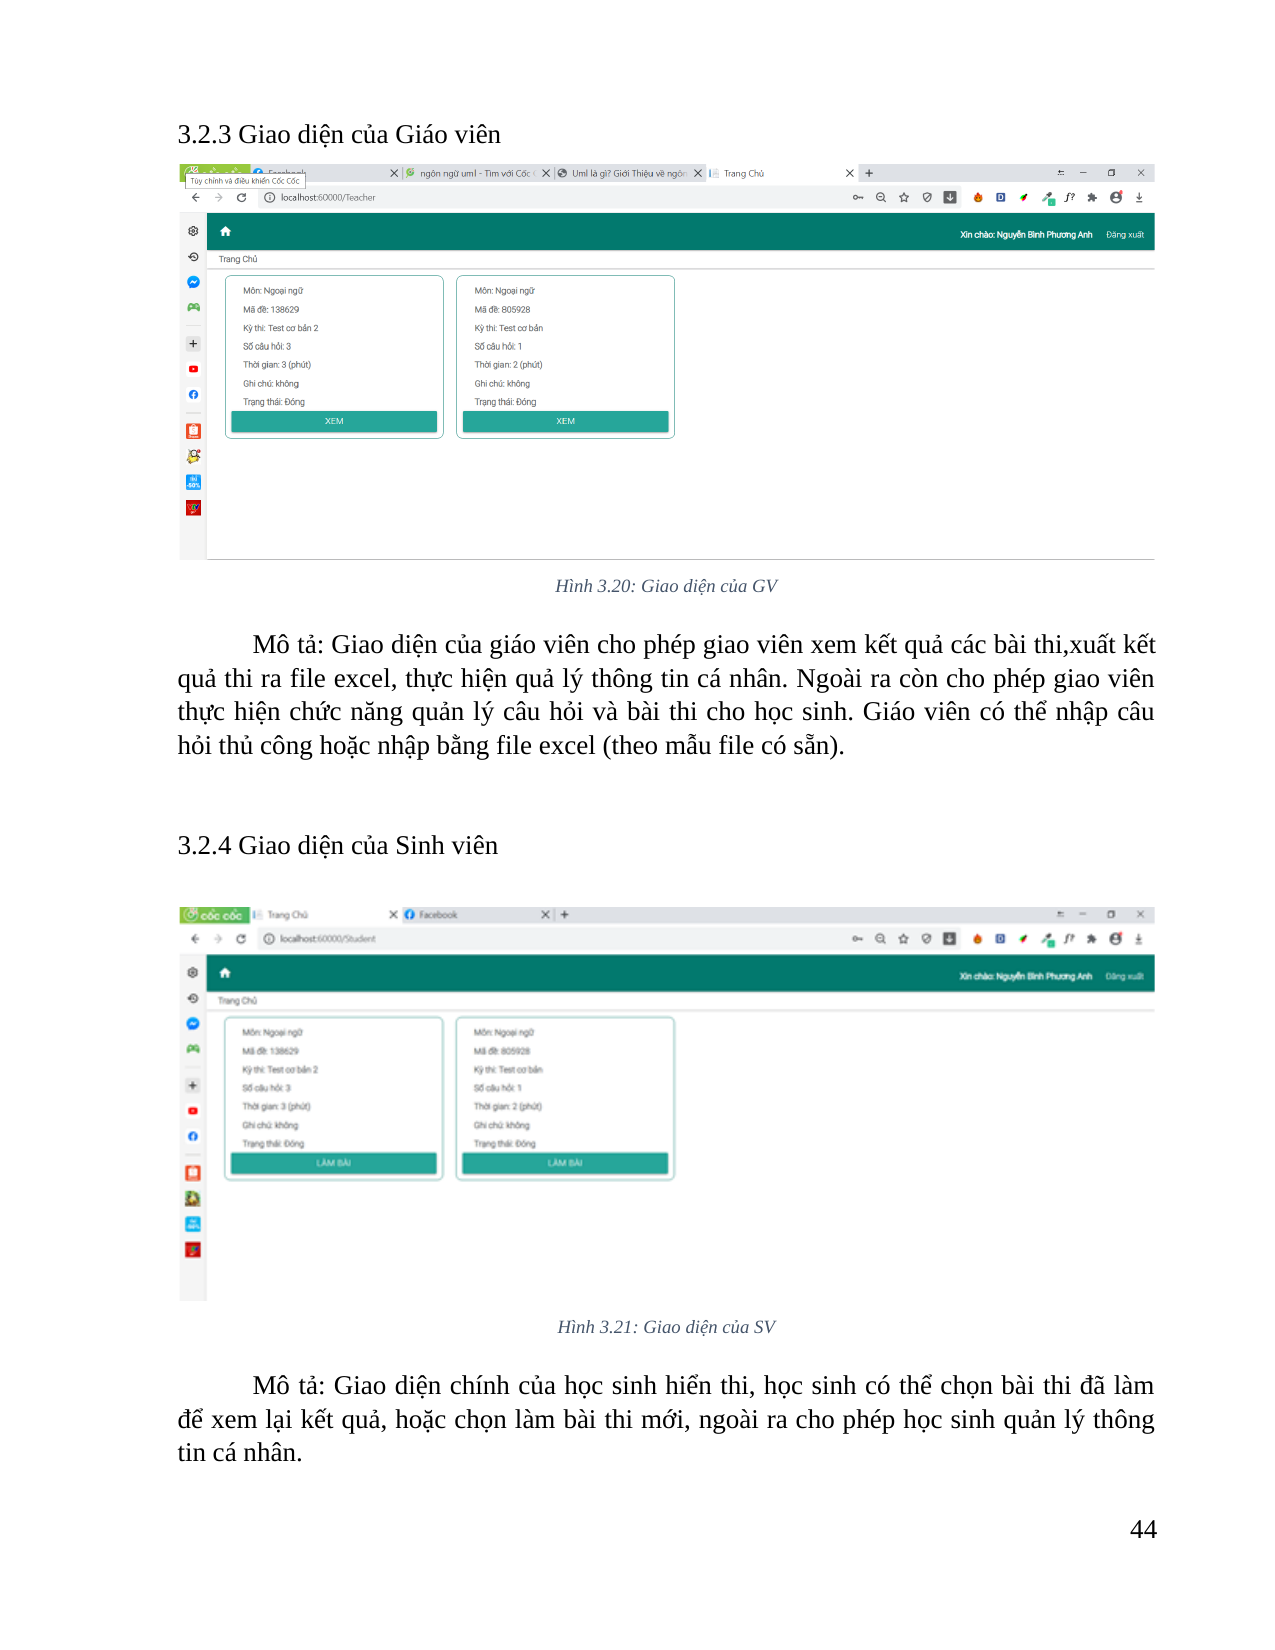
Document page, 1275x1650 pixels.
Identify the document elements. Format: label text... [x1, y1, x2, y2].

text Mô tả: Giao diện của giáo viên cho phép giao viên xem kết quả các bài thi,xuất kết quả thi ra file excel, thực hiện quả lý thông tin cá nhân. Ngoài ra còn cho phép giao viên thực hiện chức năng quản lý câu hỏi và bài thi cho học sinh. Giáo viên có thể nhập câu hỏi thủ công hoặc nhập bằng file excel (theo mẫu file có sẵn). [177, 628, 1157, 760]
picture [179, 907, 1155, 1301]
subtitle 3.2.4 Giao diện của Sinh viên [177, 829, 1157, 860]
text Mô tả: Giao diện chính của học sinh hiển thi, học sinh có thể chọn bài thi đã làm để xem lại kết quả, hoặc chọn làm bài thi mới, ngoài ra cho phép học sinh quản lý thông tin cá nhân. [177, 1369, 1157, 1468]
subtitle 3.2.3 Giao diện của Giáo viên [177, 118, 1157, 149]
